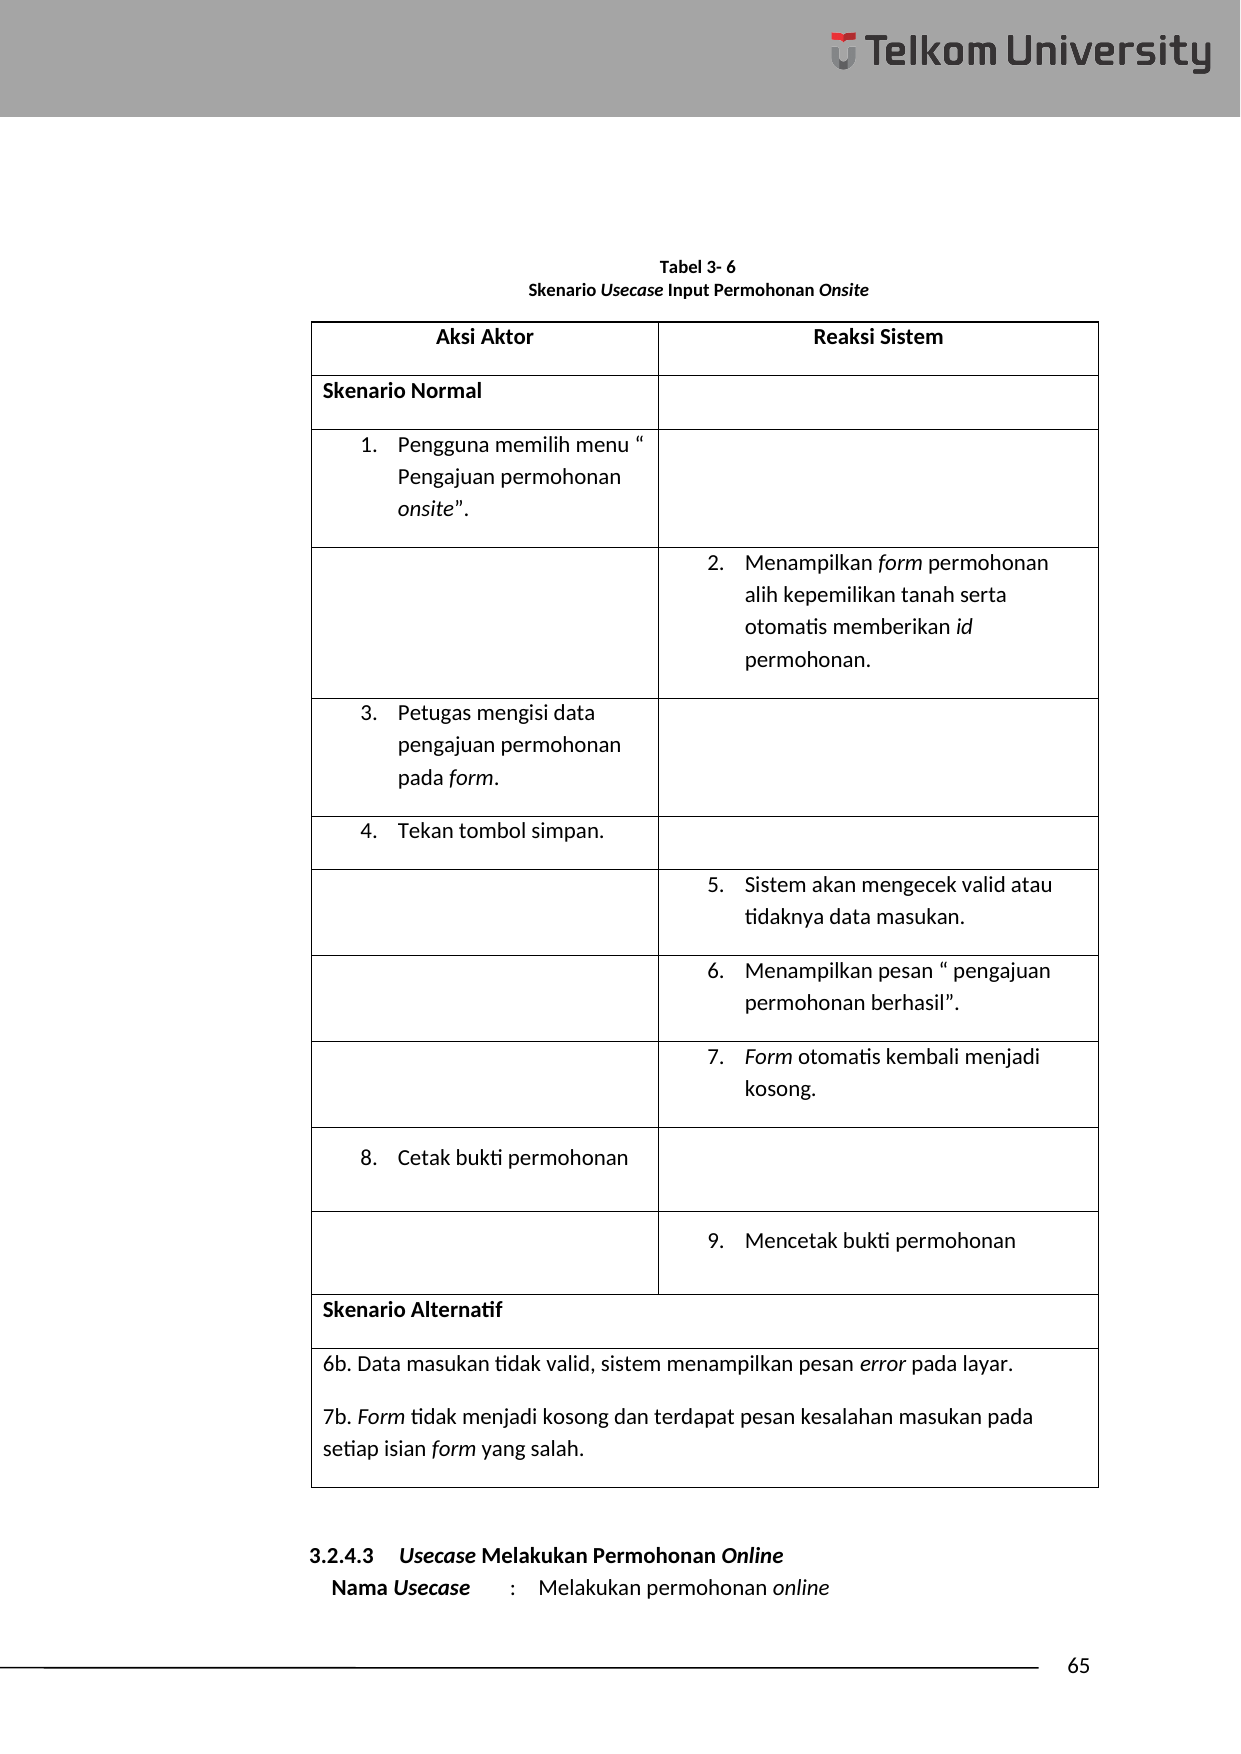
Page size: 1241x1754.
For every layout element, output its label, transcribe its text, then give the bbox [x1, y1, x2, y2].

table_cell Skenario Alternatif [312, 1295, 1098, 1348]
table_header Reaksi Sistem [659, 323, 1098, 375]
table_cell Form otomatis kembali menjadi kosong. [659, 1042, 1098, 1127]
table_cell Skenario Normal [312, 376, 658, 429]
table_cell Sistem akan mengecek valid atau tidaknya data masukan. [659, 870, 1098, 955]
table_cell 6b. Data masukan tidak valid, sistem menampilkan pesan error pada layar. 7b. Form tidak menjadi kosong dan terdapat pesan kesalahan masukan pada setiap isian form yang salah. [312, 1349, 1098, 1487]
table_cell [659, 1128, 1098, 1211]
table_cell [659, 430, 1098, 547]
table_header Nama Usecase [320, 1573, 498, 1604]
table_cell [312, 548, 658, 697]
table_cell Menampilkan pesan “ pengajuan permohonan berhasil”. [659, 956, 1098, 1041]
table_cell [659, 817, 1098, 869]
table_cell [312, 1042, 658, 1127]
table_cell Pengguna memilih menu “ Pengajuan permohonan onsite”. [312, 430, 658, 547]
table_cell Cetak bukti permohonan [312, 1128, 658, 1211]
text Tabel 3- 6 Skenario Usecase Input Permohonan Onsite [309, 255, 1090, 301]
subtitle Usecase Melakukan Permohonan Online [309, 1541, 1090, 1569]
table_cell [659, 376, 1098, 429]
table_cell Tekan tombol simpan. [312, 817, 658, 869]
table_cell [312, 1212, 658, 1294]
table_cell Petugas mengisi data pengajuan permohonan pada form. [312, 699, 658, 816]
table_cell [312, 956, 658, 1041]
table_cell Mencetak bukti permohonan [659, 1212, 1098, 1294]
table_cell [312, 870, 658, 955]
table_header : [498, 1573, 527, 1604]
table_cell [659, 699, 1098, 816]
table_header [527, 1573, 1098, 1604]
table_header Aksi Aktor [312, 323, 658, 375]
table_cell Menampilkan form permohonan alih kepemilikan tanah serta otomatis memberikan id permohonan. [659, 548, 1098, 697]
picture [831, 32, 1211, 74]
